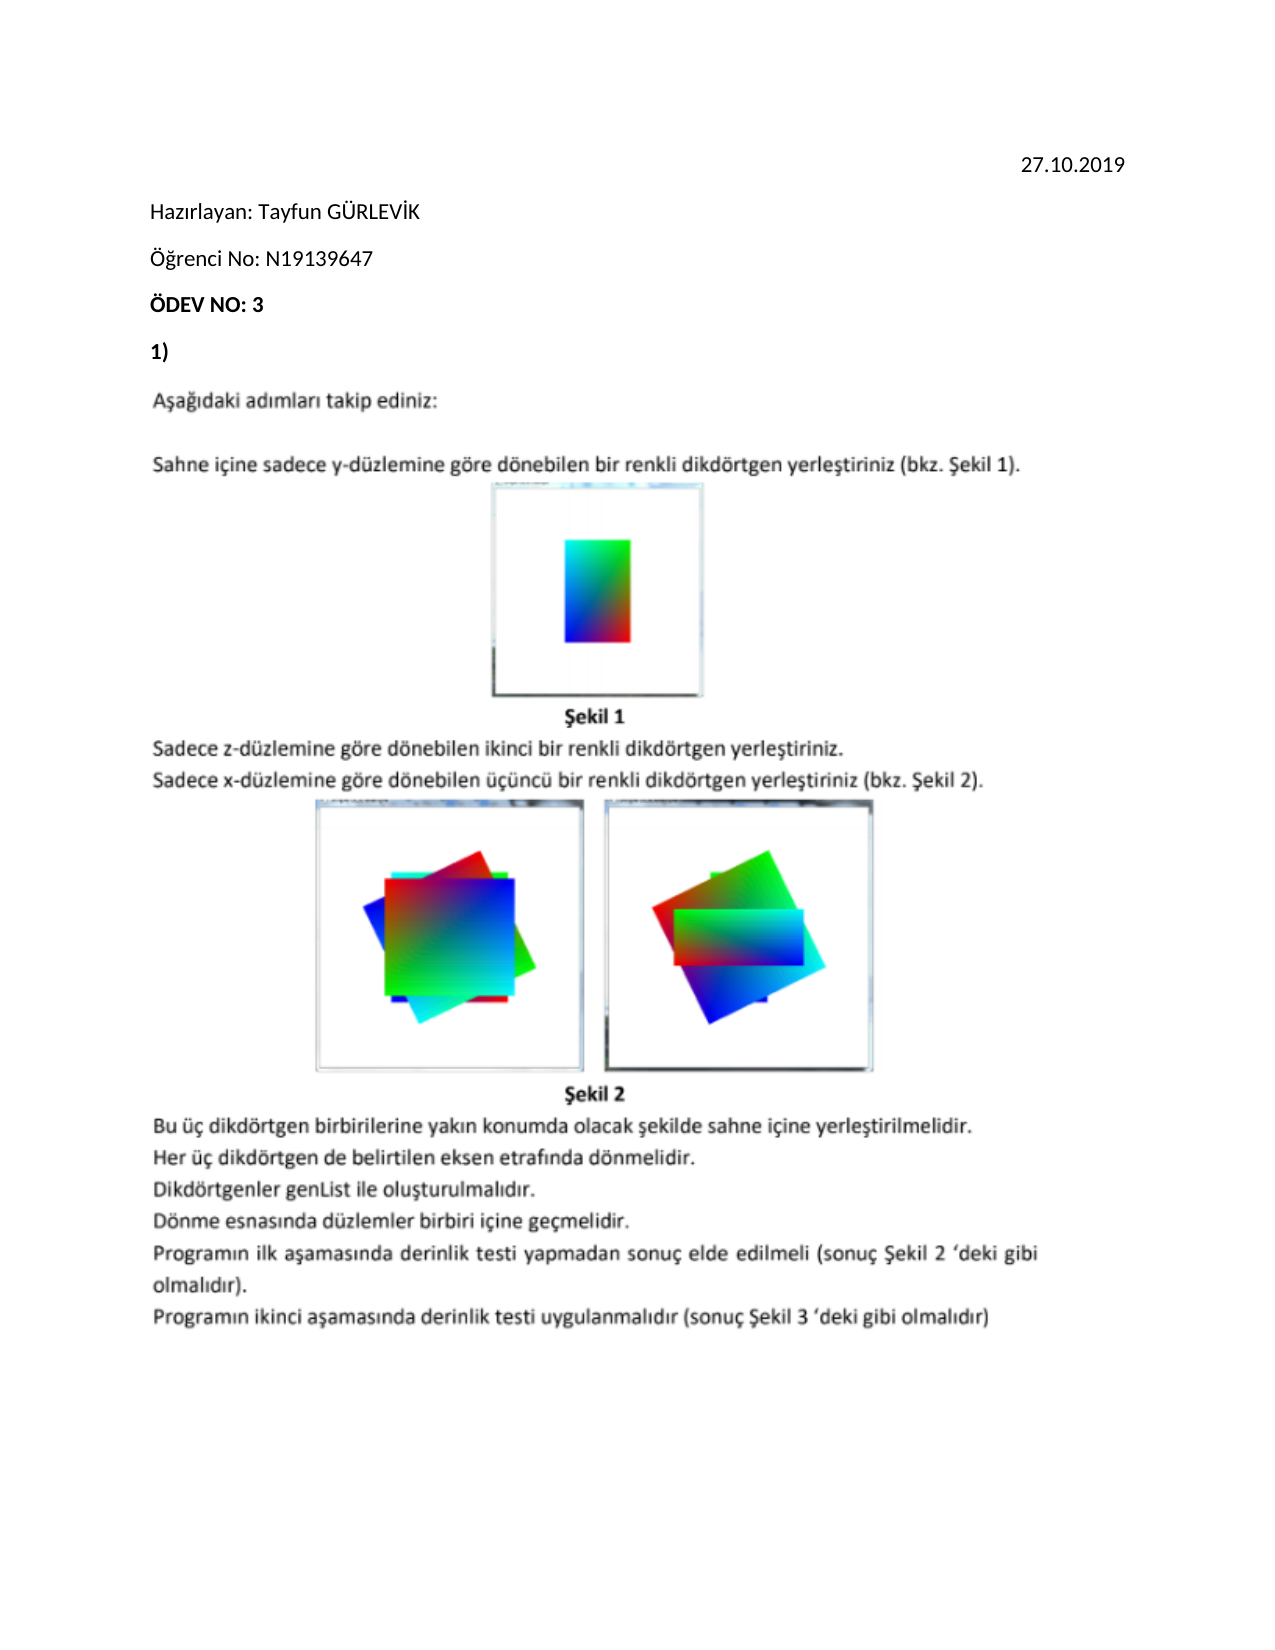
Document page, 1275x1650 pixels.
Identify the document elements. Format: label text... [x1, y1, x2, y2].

text 1) [150, 337, 1125, 366]
text ÖDEV NO: 3 [150, 291, 1125, 319]
text Öğrenci No: N19139647 [150, 244, 1125, 272]
picture [150, 384, 1066, 1349]
text Hazırlayan: Tayfun GÜRLEVİK [150, 197, 1125, 225]
text 27.10.2019 [150, 150, 1125, 178]
